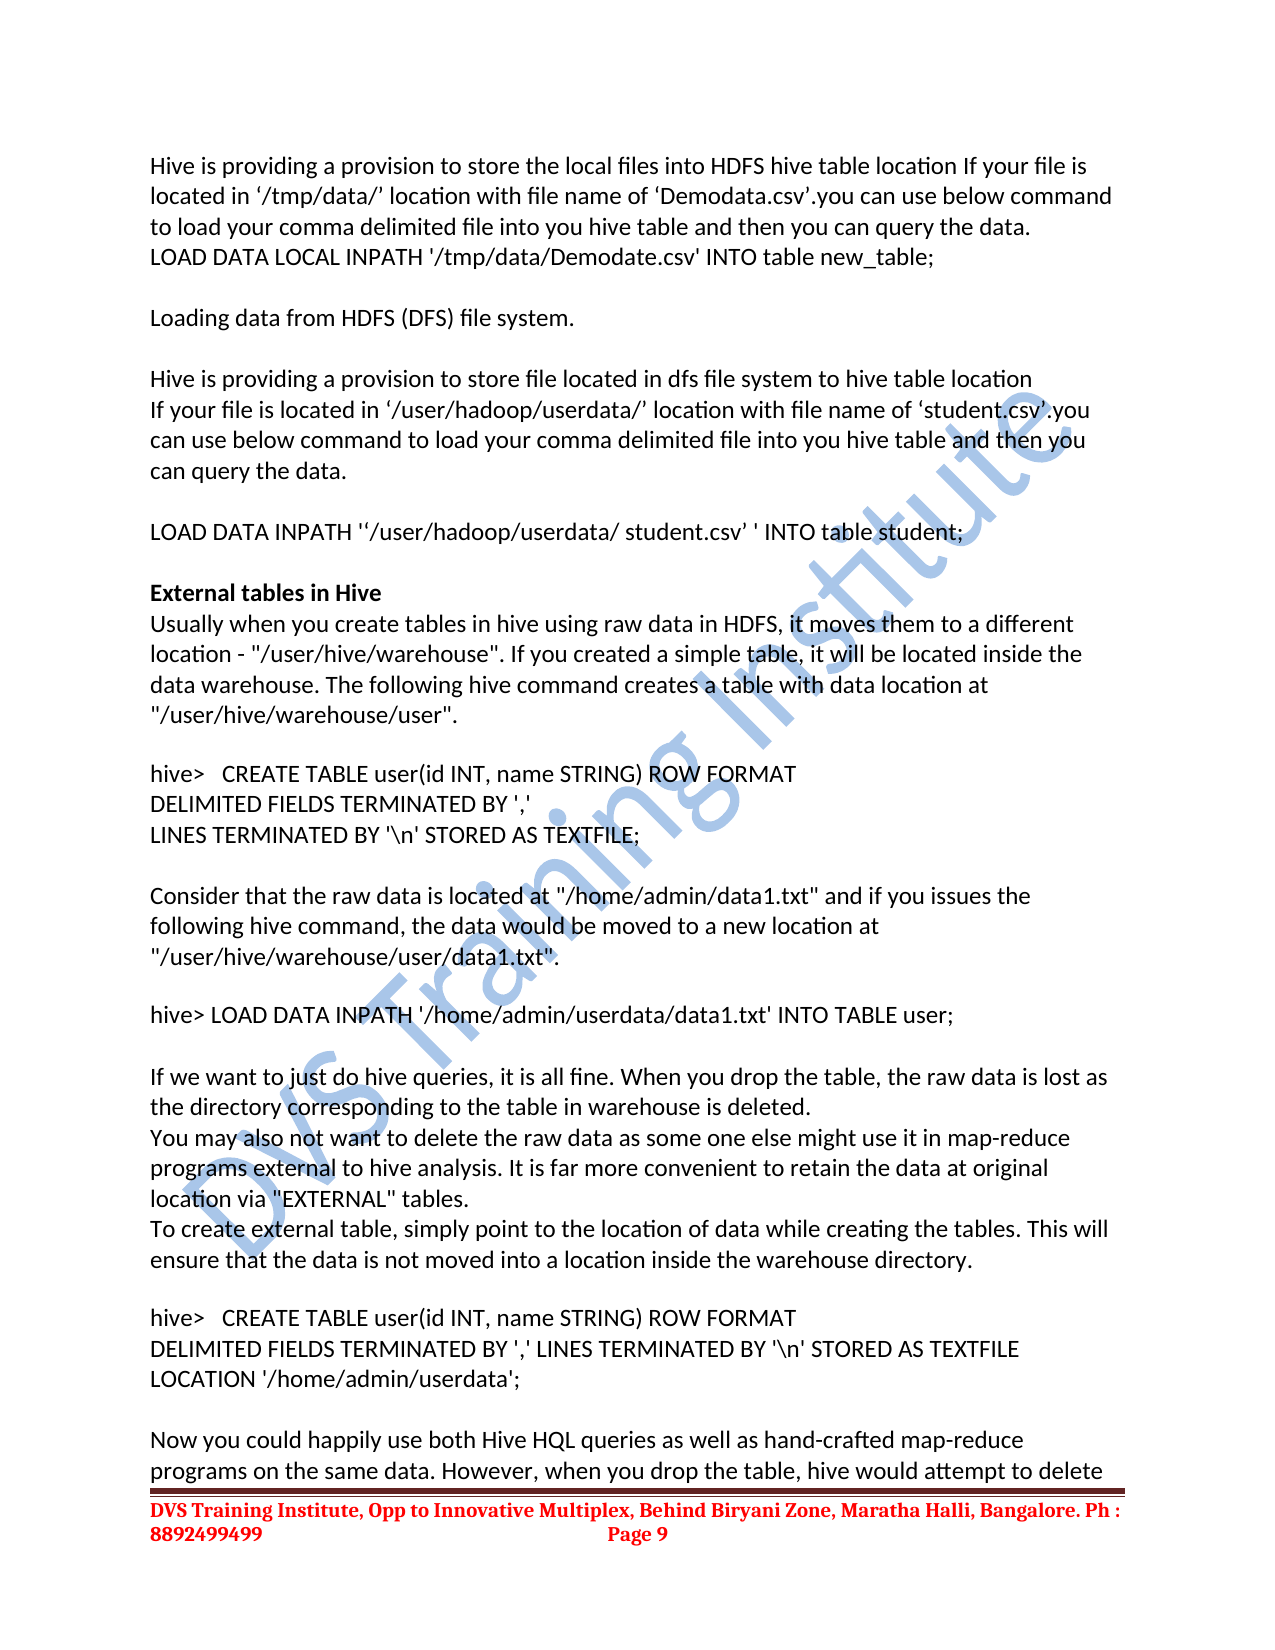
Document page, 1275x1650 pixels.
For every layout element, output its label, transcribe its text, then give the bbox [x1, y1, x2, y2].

text LOCATION '/home/admin/userdata'; [150, 1363, 1125, 1394]
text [150, 1394, 1125, 1485]
text Hive is providing a provision to store the local files into HDFS hive table location If your file is located in ‘/tmp/data/’ location with file name of ‘Demodata.csv’.you can use below command to load your comma delimited file into you hive table and then you can query the data. [150, 150, 1125, 242]
text Consider that the raw data is located at "/home/admin/data1.txt" and if you issues the following hive command, the data would be moved to a new location at "/user/hive/warehouse/user/data1.txt". [150, 849, 1125, 999]
text LOAD DATA LOCAL INPATH '/tmp/data/Demodate.csv' INTO table new_table; [150, 242, 1125, 272]
text Usually when you create tables in hive using raw data in HDFS, it moves them to a different location - "/user/hive/warehouse". If you created a simple table, it will be located inside the data warehouse. The following hive command creates a table with data location at "/user/hive/warehouse/user". [150, 608, 1125, 758]
text Loading data from HDFS (DFS) file system. [150, 303, 1125, 333]
text Hive is providing a provision to store file located in dfs file system to hive table location [150, 364, 1125, 394]
text hive> CREATE TABLE user(id INT, name STRING) ROW FORMAT [150, 758, 1125, 788]
text LOAD DATA INPATH '‘/user/hadoop/userdata/ student.csv’ ' INTO table student; [150, 516, 1125, 547]
text DELIMITED FIELDS TERMINATED BY ',' LINES TERMINATED BY '\n' STORED AS TEXTFILE [150, 1333, 1125, 1363]
text hive> CREATE TABLE user(id INT, name STRING) ROW FORMAT [150, 1302, 1125, 1333]
text External tables in Hive [150, 577, 1125, 608]
text LINES TERMINATED BY '\n' STORED AS TEXTFILE; [150, 819, 1125, 849]
text hive> LOAD DATA INPATH '/home/admin/userdata/data1.txt' INTO TABLE user; [150, 999, 1125, 1030]
text If your file is located in ‘/user/hadoop/userdata/’ location with file name of ‘student.csv’.you can use below command to load your comma delimited file into you hive table and then you can query the data. [150, 394, 1125, 486]
text DELIMITED FIELDS TERMINATED BY ',' [150, 788, 1125, 819]
text If we want to just do hive queries, it is all fine. When you drop the table, the raw data is lost as the directory corresponding to the table in warehouse is deleted. You may also not want to delete the raw data as some one else might use it in map-reduce programs external to hive analysis. It is far more convenient to retain the data at original location via "EXTERNAL" tables. To create external table, simply point to the location of data while creating the tables. This will ensure that the data is not moved into a location inside the warehouse directory. [150, 1030, 1125, 1302]
